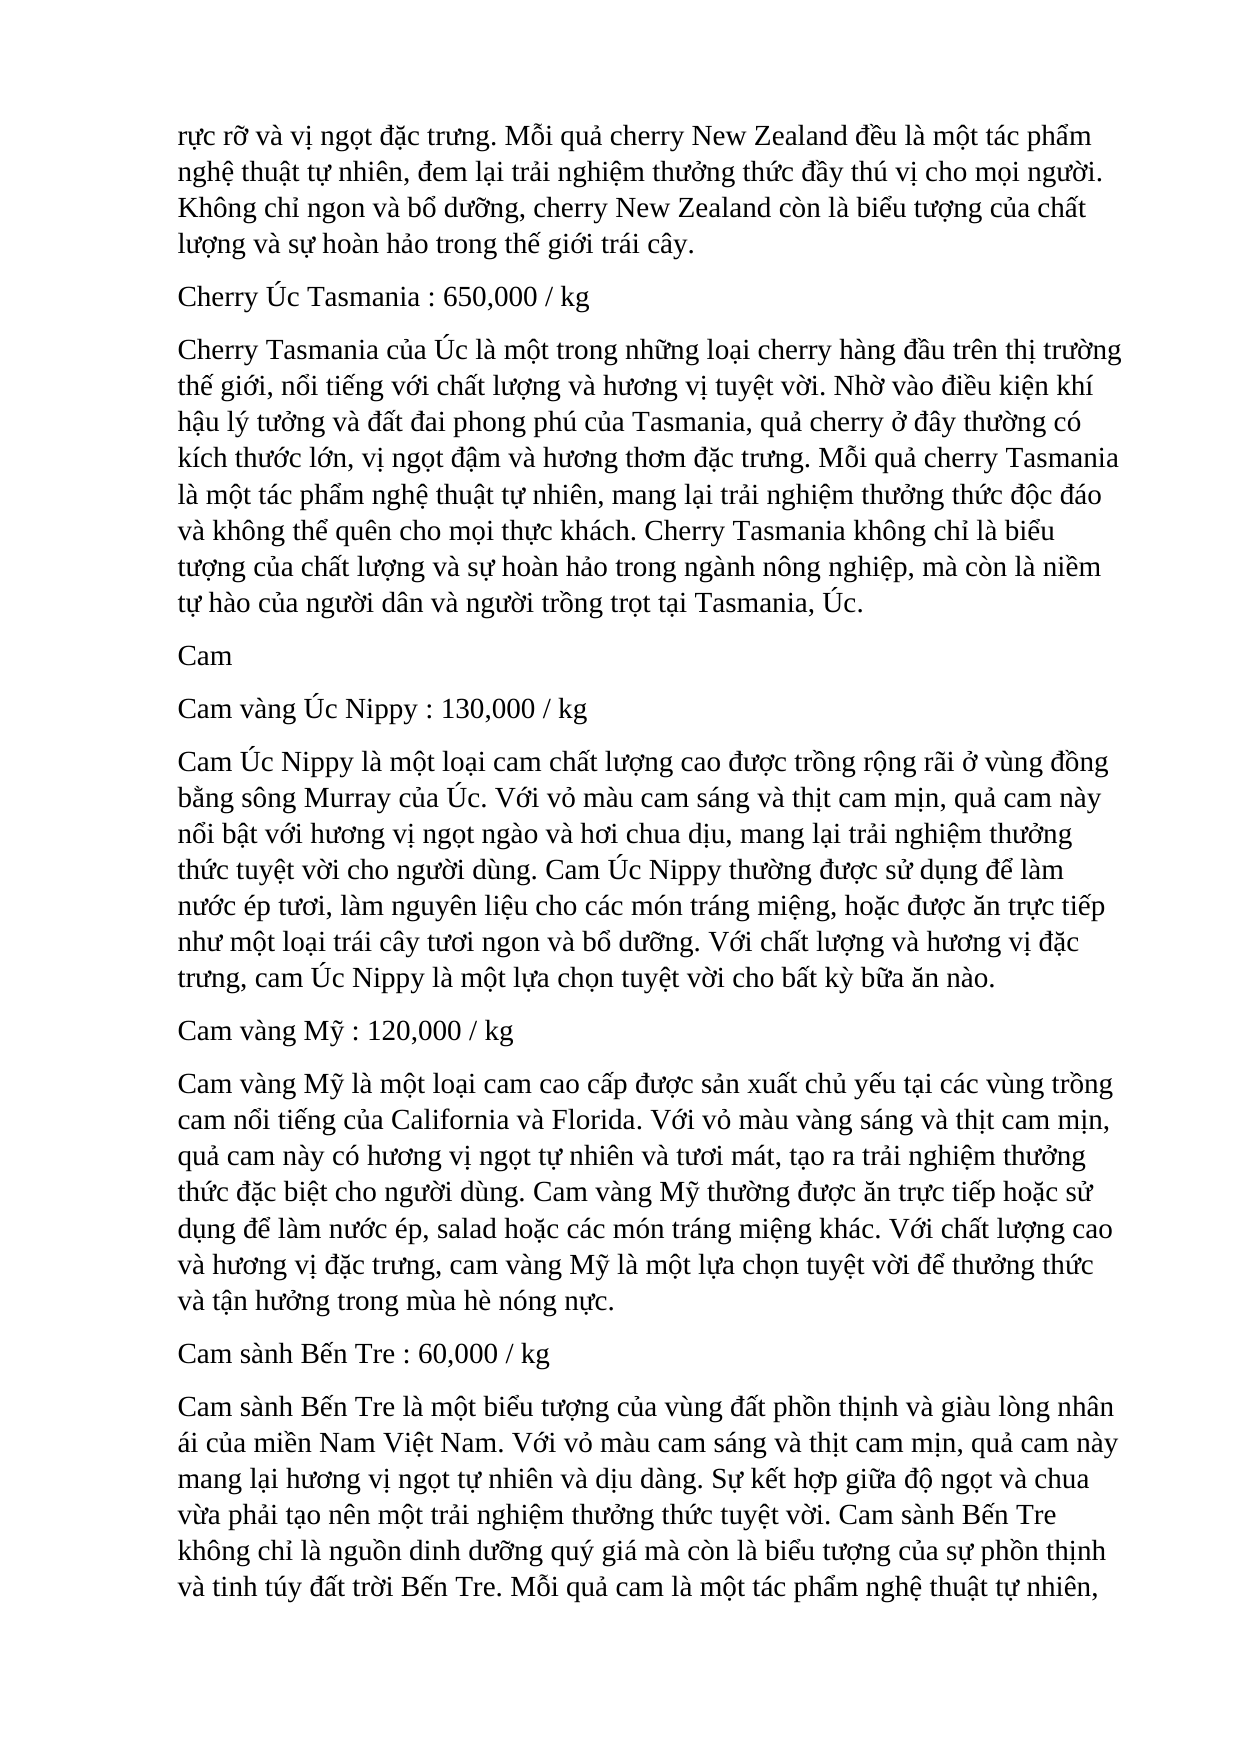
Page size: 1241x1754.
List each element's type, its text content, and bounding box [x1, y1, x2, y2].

text Cam [177, 638, 1122, 672]
text Cherry Úc Tasmania : 650,000 / kg [177, 279, 1122, 313]
text Cam vàng Úc Nippy : 130,000 / kg [177, 691, 1122, 724]
text Cam vàng Mỹ : 120,000 / kg [177, 1013, 1122, 1047]
text Cherry Tasmania của Úc là một trong những loại cherry hàng đầu trên thị trường thế giới, nổi tiếng với chất lượng và hương vị tuyệt vời. Nhờ vào điều kiện khí hậu lý tưởng và đất đai phong phú của Tasmania, quả cherry ở đây thường có kích thước lớn, vị ngọt đậm và hương thơm đặc trưng. Mỗi quả cherry Tasmania là một tác phẩm nghệ thuật tự nhiên, mang lại trải nghiệm thưởng thức độc đáo và không thể quên cho mọi thực khách. Cherry Tasmania không chỉ là biểu tượng của chất lượng và sự hoàn hảo trong ngành nông nghiệp, mà còn là niềm tự hào của người dân và người trồng trọt tại Tasmania, Úc. [177, 332, 1122, 619]
text Cam vàng Mỹ là một loại cam cao cấp được sản xuất chủ yếu tại các vùng trồng cam nổi tiếng của California và Florida. Với vỏ màu vàng sáng và thịt cam mịn, quả cam này có hương vị ngọt tự nhiên và tươi mát, tạo ra trải nghiệm thưởng thức đặc biệt cho người dùng. Cam vàng Mỹ thường được ăn trực tiếp hoặc sử dụng để làm nước ép, salad hoặc các món tráng miệng khác. Với chất lượng cao và hương vị đặc trưng, cam vàng Mỹ là một lựa chọn tuyệt vời để thưởng thức và tận hưởng trong mùa hè nóng nực. [177, 1066, 1122, 1317]
text Cam Úc Nippy là một loại cam chất lượng cao được trồng rộng rãi ở vùng đồng bằng sông Murray của Úc. Với vỏ màu cam sáng và thịt cam mịn, quả cam này nổi bật với hương vị ngọt ngào và hơi chua dịu, mang lại trải nghiệm thưởng thức tuyệt vời cho người dùng. Cam Úc Nippy thường được sử dụng để làm nước ép tươi, làm nguyên liệu cho các món tráng miệng, hoặc được ăn trực tiếp như một loại trái cây tươi ngon và bổ dưỡng. Với chất lượng và hương vị đặc trưng, cam Úc Nippy là một lựa chọn tuyệt vời cho bất kỳ bữa ăn nào. [177, 744, 1122, 994]
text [177, 118, 1122, 260]
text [177, 1389, 1122, 1603]
text Cam sành Bến Tre : 60,000 / kg [177, 1336, 1122, 1369]
